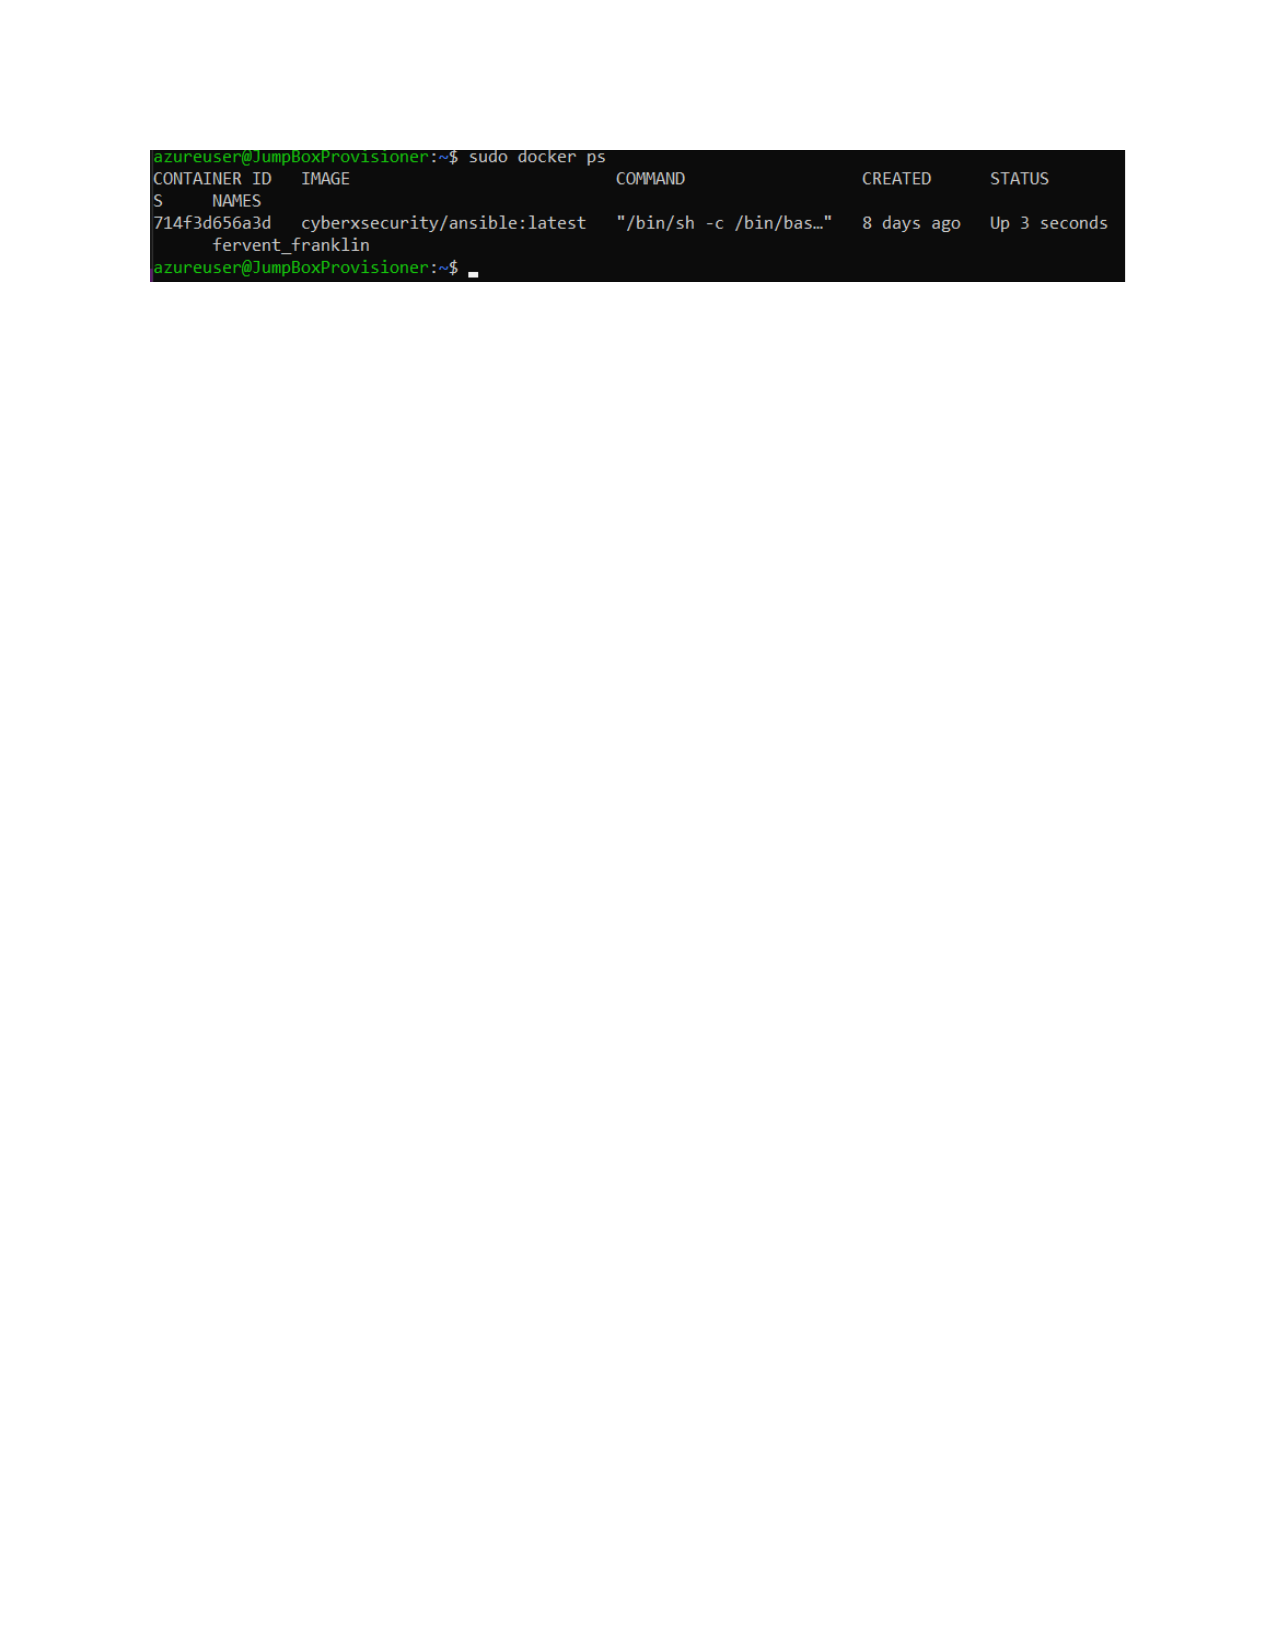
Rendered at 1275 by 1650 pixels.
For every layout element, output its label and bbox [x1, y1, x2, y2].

picture [150, 150, 1125, 282]
